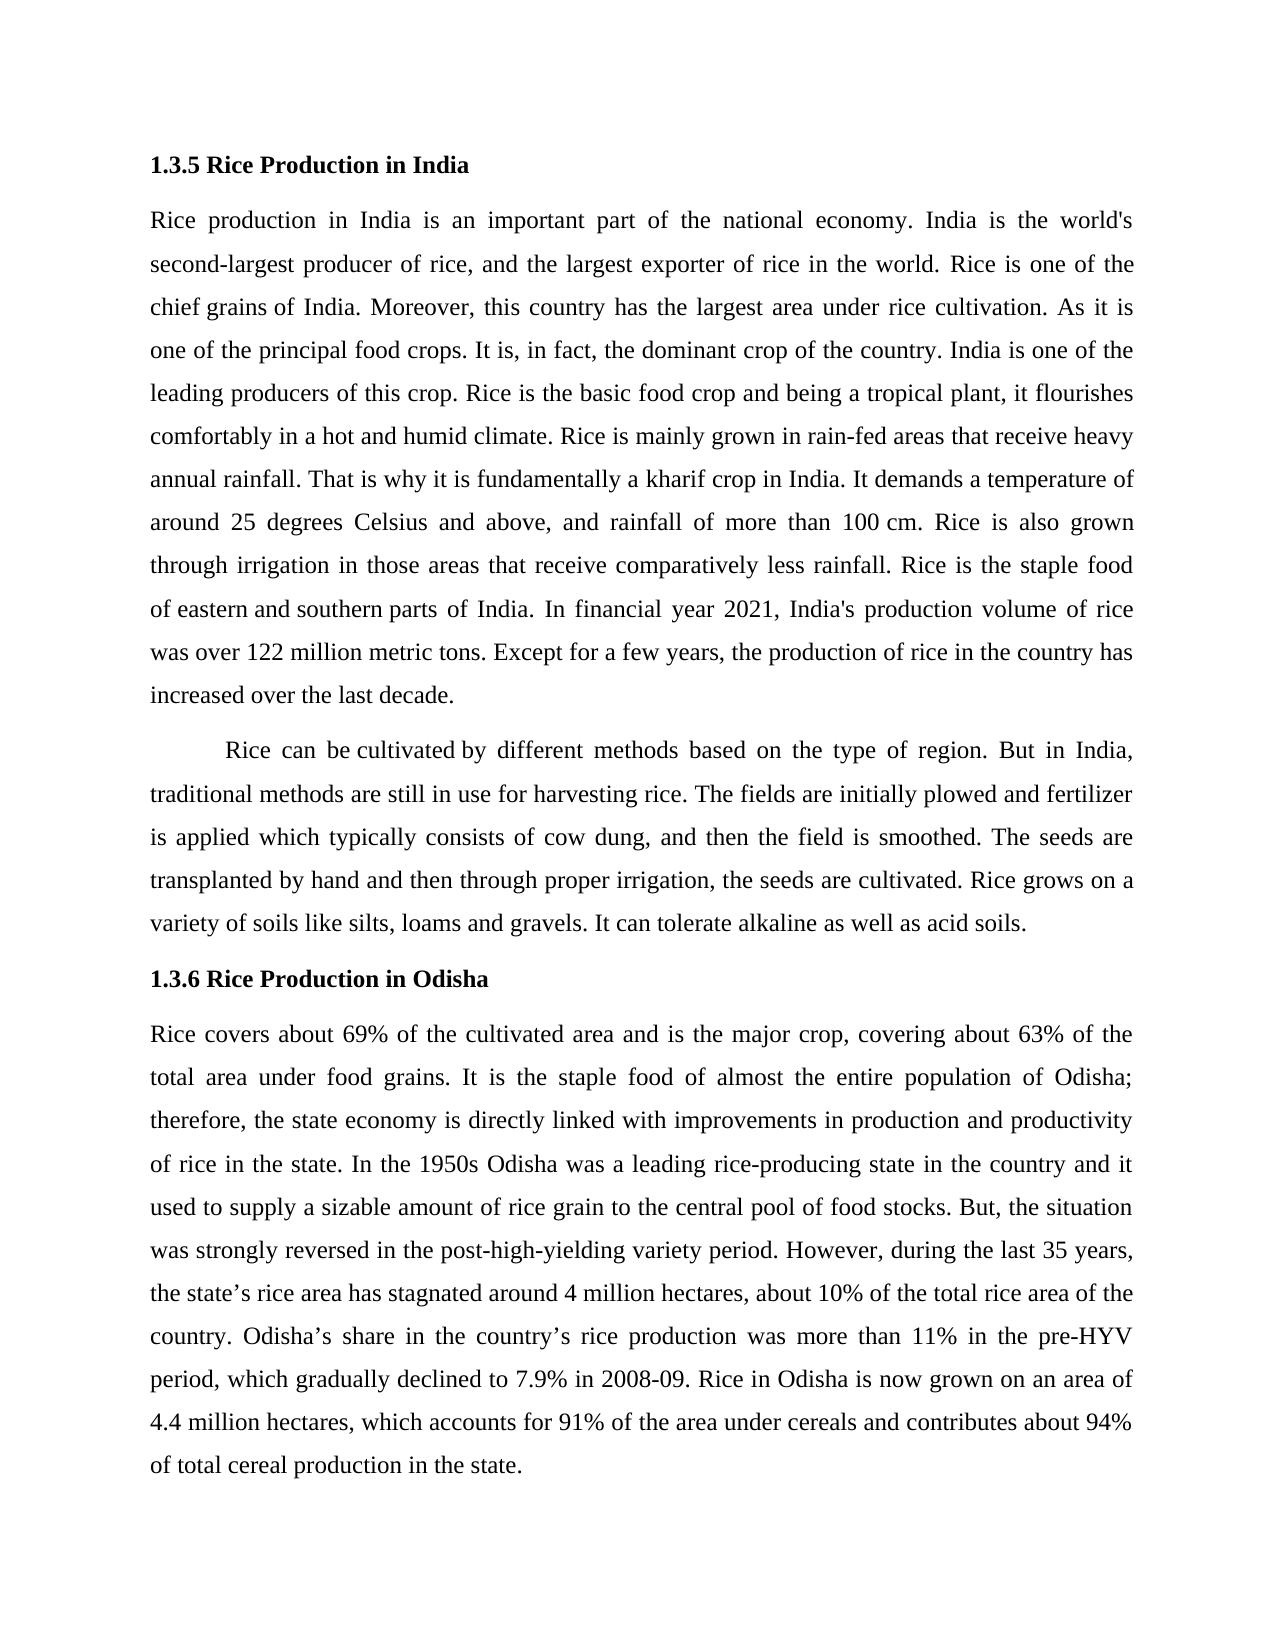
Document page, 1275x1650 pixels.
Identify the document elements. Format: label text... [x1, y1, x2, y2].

text Rice can be cultivated by different methods based on the type of region. But in India, traditional methods are still in use for harvesting rice. The fields are initially plowed and fertilizer is applied which typically consists of cow dung, and then the field is smoothed. The seeds are transplanted by hand and then through proper irrigation, the seeds are cultivated. Rice grows on a variety of soils like silts, loams and gravels. It can tolerate alkaline as well as acid soils. [150, 736, 1134, 937]
text 1.3.5 Rice Production in India [150, 150, 1134, 179]
text 1.3.6 Rice Production in Odisha [150, 964, 1134, 992]
text Rice production in India is an important part of the national economy. India is the world's second-largest producer of rice, and the largest exporter of rice in the world. Rice is one of the chief grains of India. Moreover, this country has the largest area under rice cultivation. As it is one of the principal food crops. It is, in fact, the dominant crop of the country. India is one of the leading producers of this crop. Rice is the basic food crop and being a tropical plant, it flourishes comfortably in a hot and humid climate. Rice is mainly grown in rain-fed areas that receive heavy annual rainfall. That is why it is fundamentally a kharif crop in India. It demands a temperature of around 25 degrees Celsius and above, and rainfall of more than 100 cm. Rice is also grown through irrigation in those areas that receive comparatively less rainfall. Rice is the staple food of eastern and southern parts of India. In financial year 2021, India's production volume of rice was over 122 million metric tons. Except for a few years, the production of rice in the country has increased over the last decade. [150, 206, 1134, 637]
text Rice covers about 69% of the cultivated area and is the major crop, covering about 63% of the total area under food grains. It is the staple food of almost the entire population of Odisha; therefore, the state economy is directly linked with improvements in production and productivity of rice in the state. In the 1950s Odisha was a leading rice-producing state in the country and it used to supply a sizable amount of rice grain to the central pool of food stocks. But, the situation was strongly reversed in the post-high-yielding variety period. However, during the last 35 years, the state’s rice area has stagnated around 4 million hectares, about 10% of the total rice area of the country. Odisha’s share in the country’s rice production was more than 11% in the pre-HYV period, which gradually declined to 7.9% in 2008-09. Rice in Odisha is now grown on an area of 4.4 million hectares, which accounts for 91% of the area under cereals and contributes about 94% of total cereal production in the state. [150, 1019, 1134, 1479]
